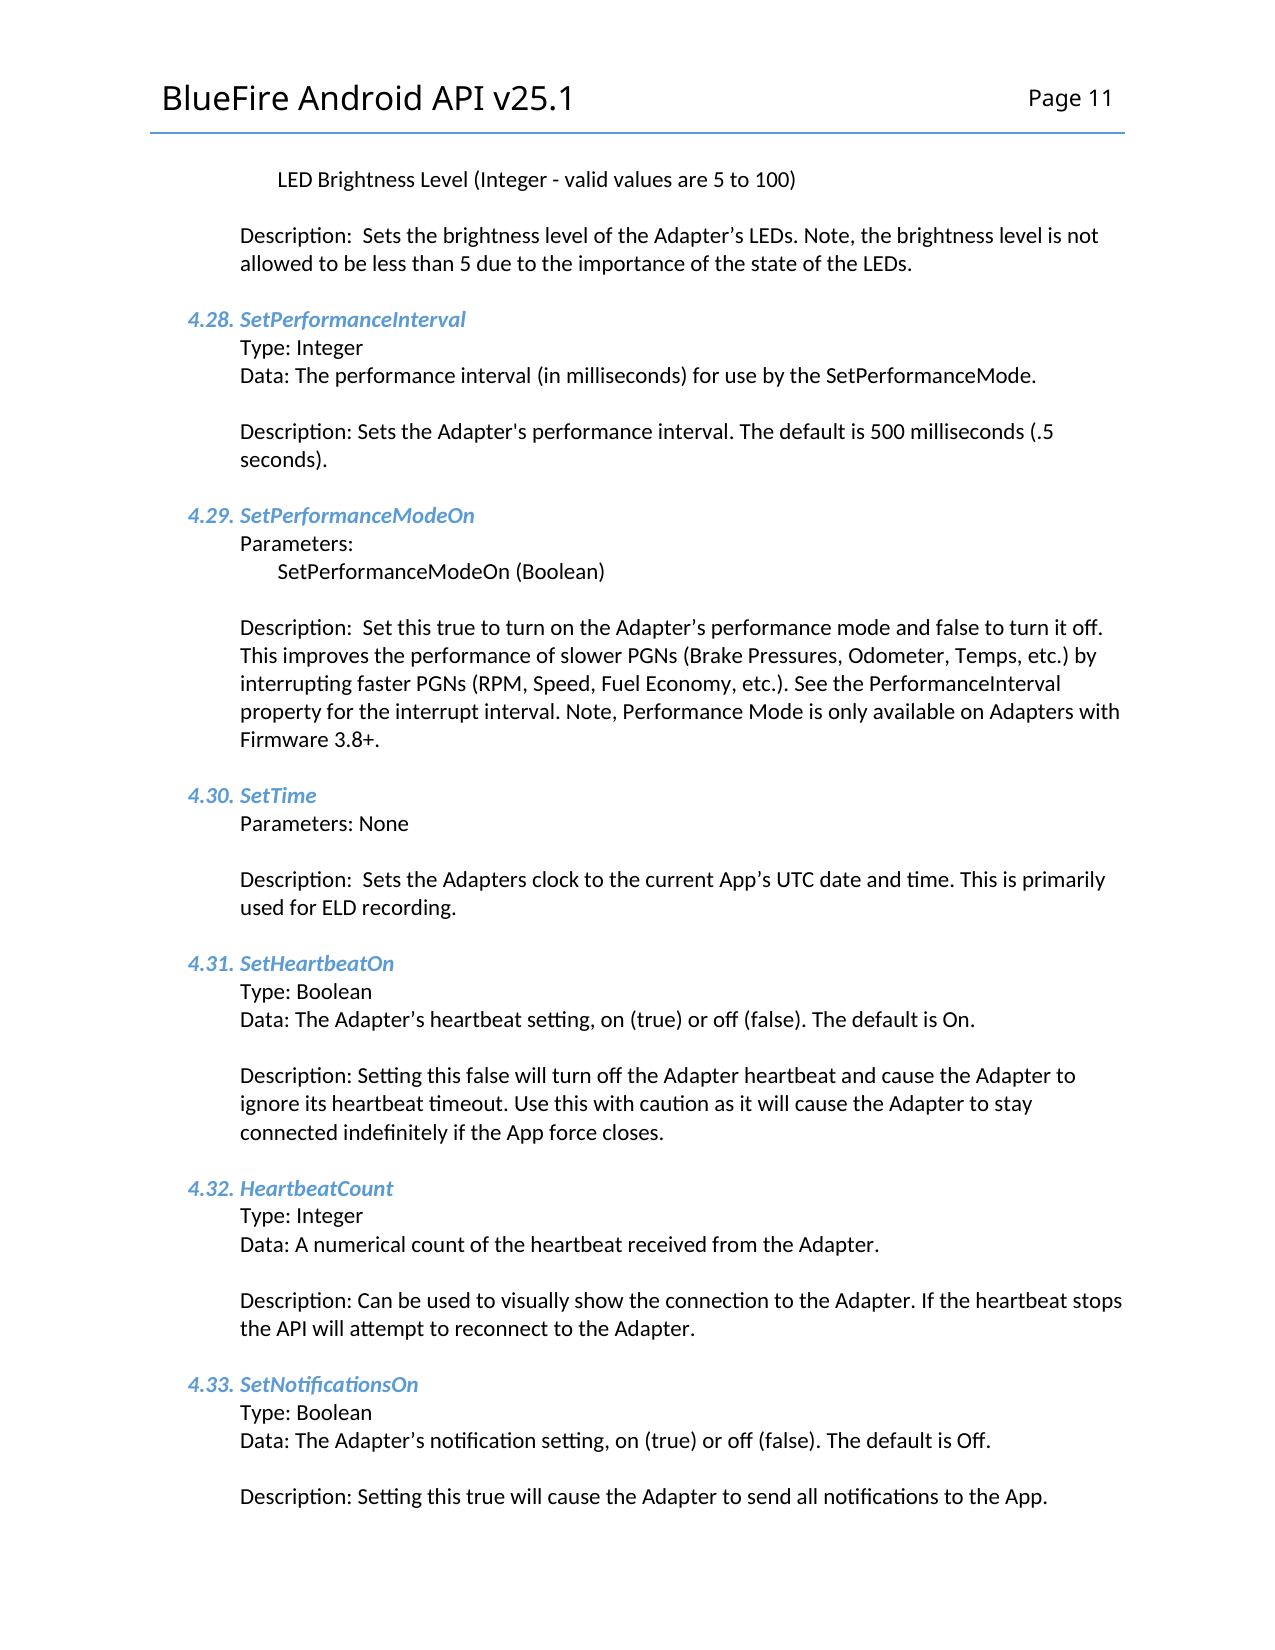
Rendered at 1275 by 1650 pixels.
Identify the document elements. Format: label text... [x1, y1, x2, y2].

text Type: Integer [240, 333, 1125, 361]
text Data: The Adapter’s heartbeat setting, on (true) or off (false). The default is On. [240, 1006, 1125, 1033]
text Parameters: None [240, 809, 1125, 837]
text Parameters: [240, 529, 1125, 557]
text Type: Boolean [240, 977, 1125, 1006]
text Data: The performance interval (in milliseconds) for use by the SetPerformanceMode. [240, 361, 1125, 389]
list SetHeartbeatOn [187, 949, 1125, 977]
list SetTime [187, 781, 1125, 809]
text Description: Can be used to visually show the connection to the Adapter. If the heartbeat stops the API will attempt to reconnect to the Adapter. [240, 1286, 1125, 1342]
list SetNotificationsOn [187, 1370, 1125, 1398]
text SetPerformanceModeOn (Boolean) [277, 557, 1125, 585]
text Type: Boolean [240, 1398, 1125, 1426]
text Description: Sets the brightness level of the Adapter’s LEDs. Note, the brightness level is not allowed to be less than 5 due to the importance of the state of the LEDs. [240, 221, 1125, 277]
list HeartbeatCount [187, 1174, 1125, 1202]
text Type: Integer [240, 1202, 1125, 1230]
text Data: A numerical count of the heartbeat received from the Adapter. [240, 1230, 1125, 1258]
text Description: Setting this false will turn off the Adapter heartbeat and cause the Adapter to ignore its heartbeat timeout. Use this with caution as it will cause the Adapter to stay connected indefinitely if the App force closes. [240, 1062, 1125, 1146]
text Description: Set this true to turn on the Adapter’s performance mode and false to turn it off. This improves the performance of slower PGNs (Brake Pressures, Odometer, Temps, etc.) by interrupting faster PGNs (RPM, Speed, Fuel Economy, etc.). See the PerformanceInterval property for the interrupt interval. Note, Performance Mode is only available on Adapters with Firmware 3.8+. [240, 613, 1125, 753]
text Description: Sets the Adapters clock to the current App’s UTC date and time. This is primarily used for ELD recording. [240, 865, 1125, 921]
list SetPerformanceModeOn [187, 501, 1125, 529]
text Description: Sets the Adapter's performance interval. The default is 500 milliseconds (.5 seconds). [240, 417, 1125, 473]
text Description: Setting this true will cause the Adapter to send all notifications to the App. [240, 1482, 1125, 1510]
list SetPerformanceInterval [187, 305, 1125, 333]
text LED Brightness Level (Integer - valid values are 5 to 100) [240, 165, 1125, 193]
text Data: The Adapter’s notification setting, on (true) or off (false). The default is Off. [240, 1426, 1125, 1454]
